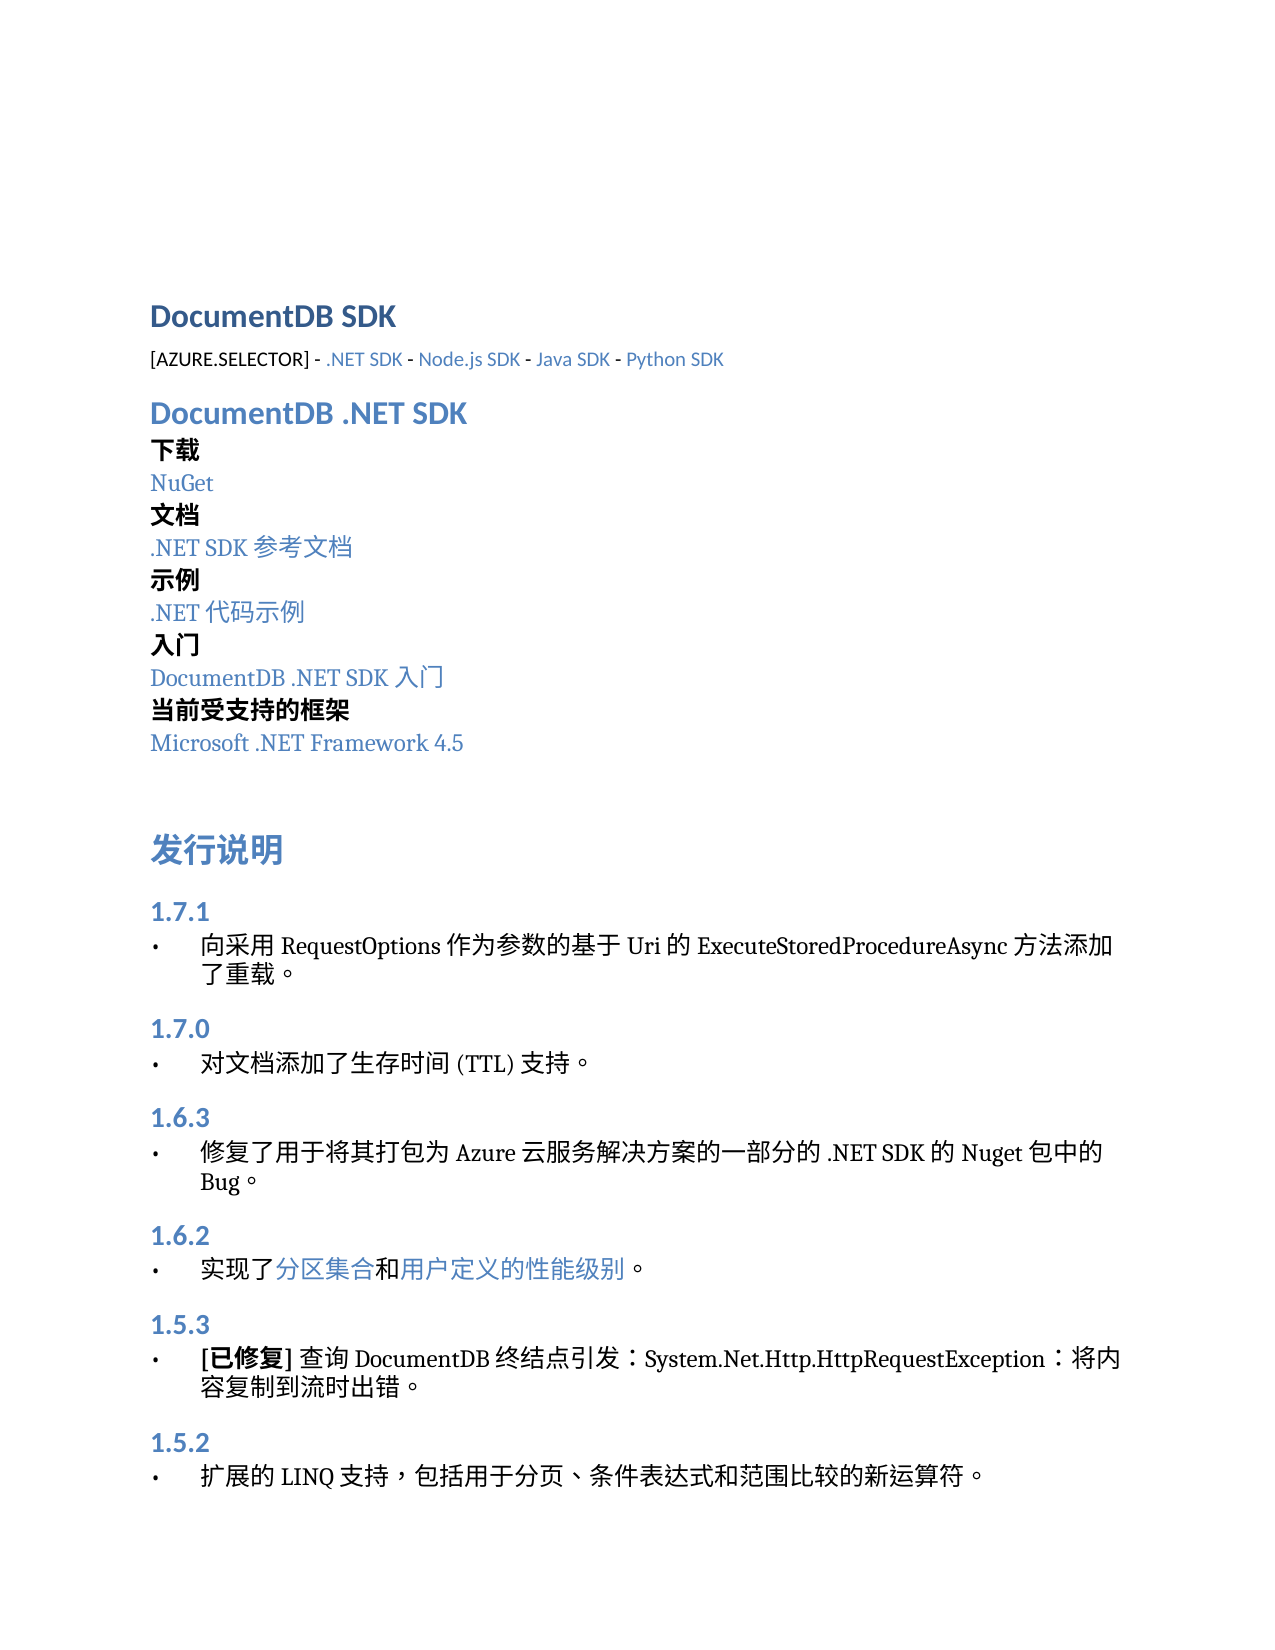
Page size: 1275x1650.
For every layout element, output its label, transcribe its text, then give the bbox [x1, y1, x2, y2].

subtitle 发行说明 [150, 826, 1125, 872]
text Microsoft .NET Framework 4.5 [150, 729, 1125, 758]
text 下载 [150, 437, 1125, 466]
list 修复了用于将其打包为 Azure 云服务解决方案的一部分的 .NET SDK 的 Nuget 包中的 Bug。 [150, 1139, 1125, 1196]
text 文档 [150, 502, 1125, 531]
text 示例 [150, 567, 1125, 596]
text 当前受支持的框架 [150, 697, 1125, 726]
list 扩展的 LINQ 支持，包括用于分页、条件表达式和范围比较的新运算符。 [150, 1463, 1125, 1492]
text [AZURE.SELECTOR] - .NET SDK - Node.js SDK - Java SDK - Python SDK [150, 346, 1125, 372]
text DocumentDB .NET SDK 入门 [150, 664, 1125, 693]
subtitle 1.5.2 [150, 1424, 1125, 1459]
subtitle 1.7.1 [150, 893, 1125, 928]
text .NET 代码示例 [150, 599, 1125, 628]
text .NET SDK 参考文档 [150, 534, 1125, 563]
subtitle DocumentDB .NET SDK [150, 392, 1125, 433]
text NuGet [150, 469, 1125, 498]
list 对文档添加了生存时间 (TTL) 支持。 [150, 1050, 1125, 1078]
subtitle 1.5.3 [150, 1306, 1125, 1342]
text 入门 [150, 632, 1125, 661]
list 向采用 RequestOptions 作为参数的基于 Uri 的 ExecuteStoredProcedureAsync 方法添加了重载。 [150, 932, 1125, 989]
subtitle 1.6.2 [150, 1217, 1125, 1253]
subtitle 1.7.0 [150, 1010, 1125, 1046]
subtitle DocumentDB SDK [150, 295, 1125, 336]
list 实现了分区集合和用户定义的性能级别。 [150, 1256, 1125, 1285]
subtitle 1.6.3 [150, 1099, 1125, 1135]
list [已修复] 查询 DocumentDB 终结点引发：System.Net.Http.HttpRequestException：将内容复制到流时出错。 [150, 1345, 1125, 1403]
